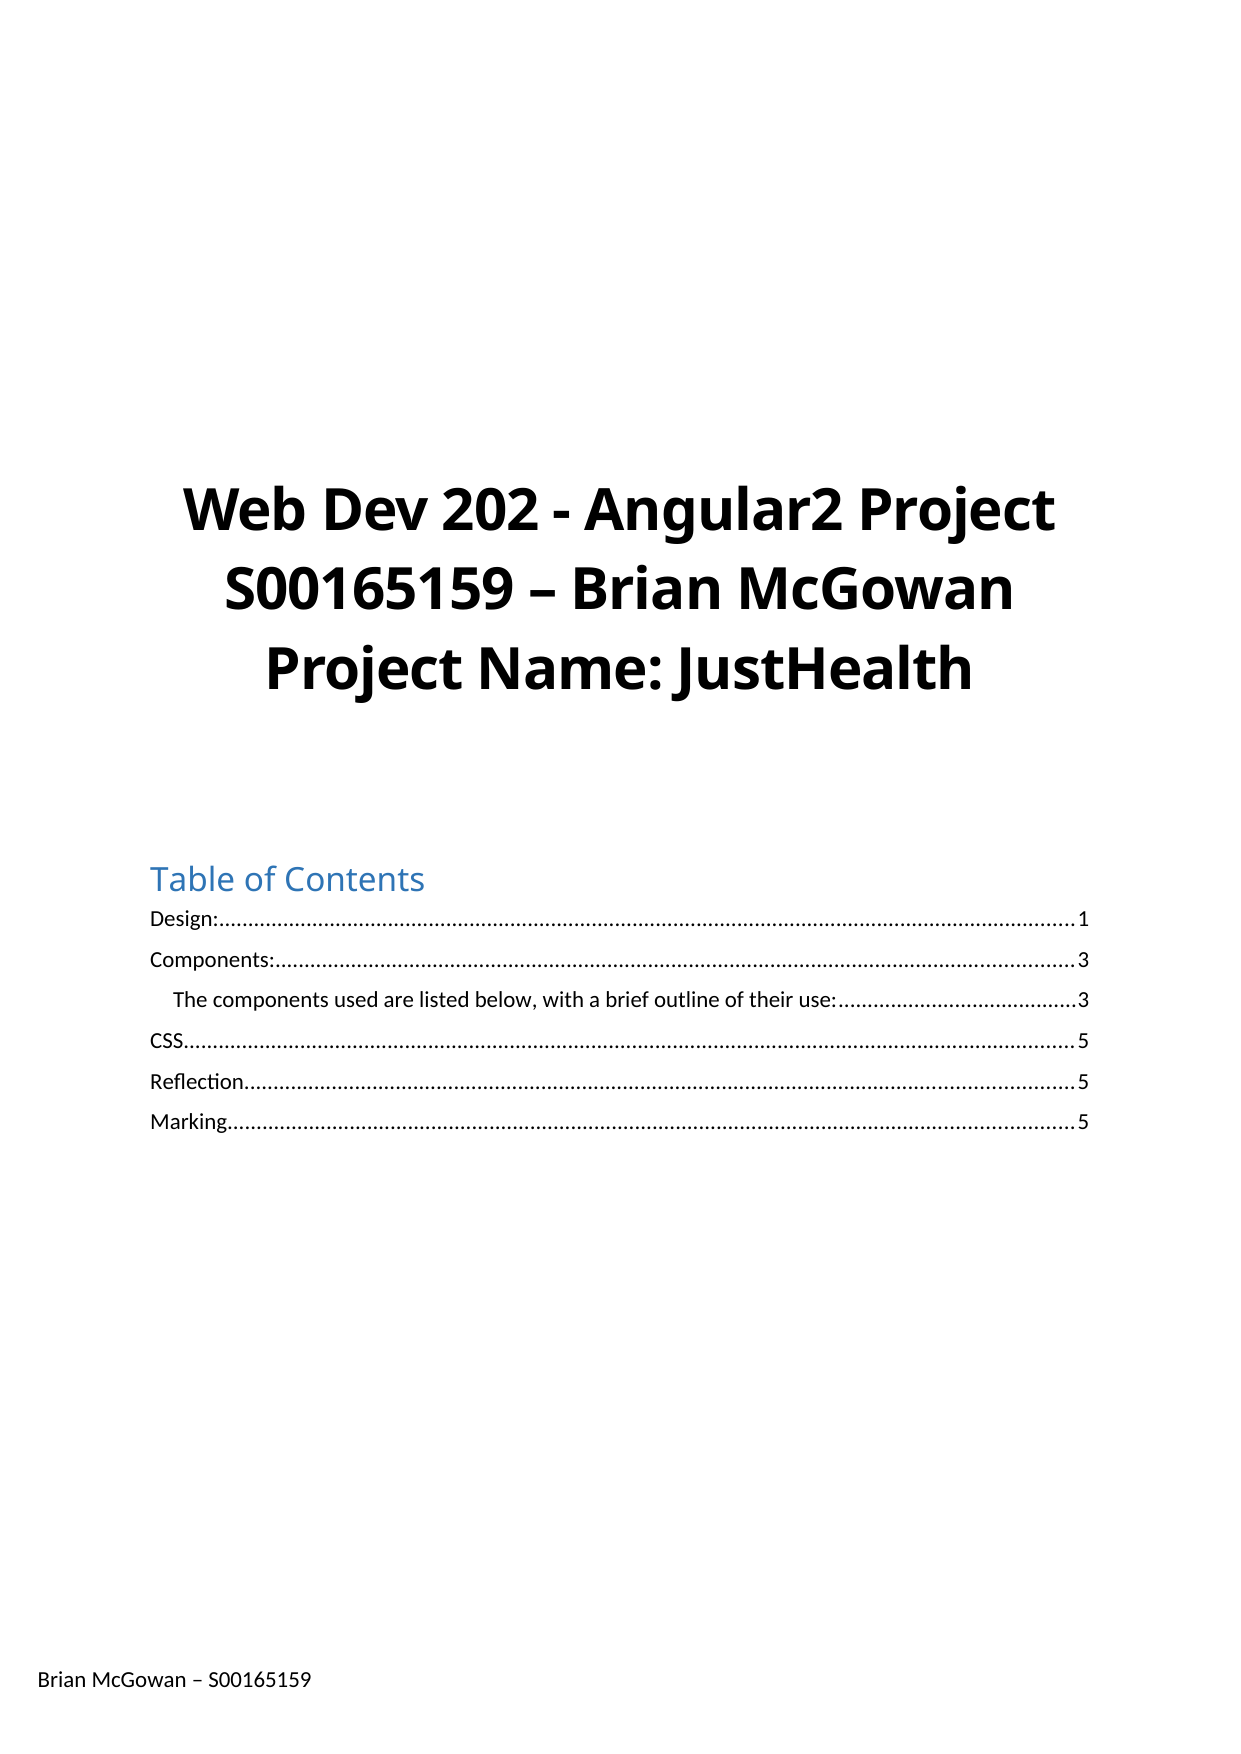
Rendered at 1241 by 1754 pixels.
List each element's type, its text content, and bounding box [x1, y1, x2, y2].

title Project Name: JustHealth [150, 627, 1090, 706]
title S00165159 – Brian McGowan [150, 547, 1090, 627]
title Web Dev 202 - Angular2 Project [150, 468, 1090, 547]
